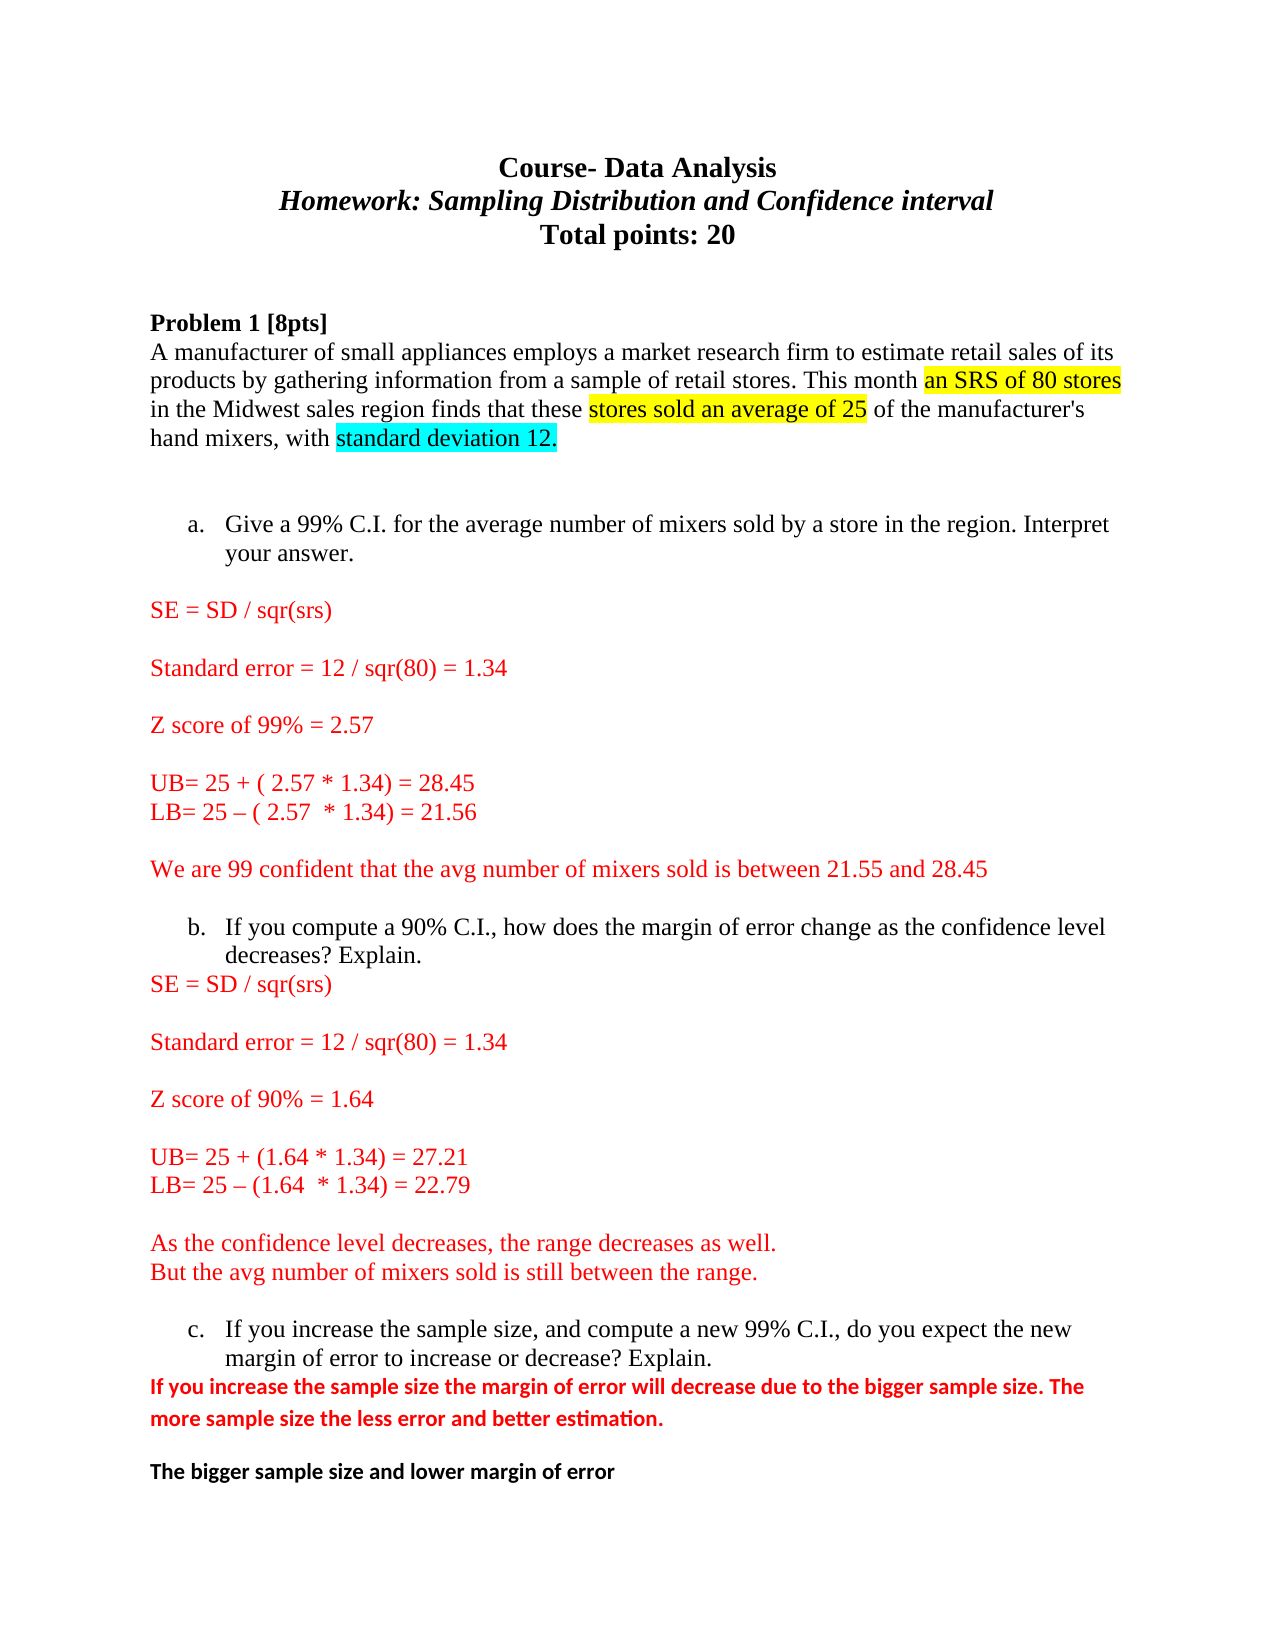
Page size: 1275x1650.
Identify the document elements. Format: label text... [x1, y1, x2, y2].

text SE = SD / sqr(srs) [150, 596, 1125, 624]
text Total points: 20 [150, 217, 1125, 251]
text LB= 25 – ( 2.57 * 1.34) = 21.56 [150, 797, 1125, 826]
text If you increase the sample size the margin of error will decrease due to the bigger sample size. The more sample size the less error and better estimation. [150, 1372, 1125, 1432]
text UB= 25 + (1.64 * 1.34) = 27.21 [150, 1142, 1125, 1171]
text Problem 1 [8pts] [150, 308, 1125, 337]
text We are 99 confident that the avg number of mixers sold is between 21.55 and 28.45 [150, 854, 1125, 883]
text LB= 25 – (1.64 * 1.34) = 22.79 [150, 1171, 1125, 1199]
text Z score of 90% = 1.64 [150, 1084, 1125, 1113]
text Standard error = 12 / sqr(80) = 1.34 [150, 653, 1125, 682]
text UB= 25 + ( 2.57 * 1.34) = 28.45 [150, 768, 1125, 797]
text SE = SD / sqr(srs) [150, 969, 1125, 998]
list If you increase the sample size, and compute a new 99% C.I., do you expect the new margin of error to increase or decrease? Explain. [187, 1314, 1125, 1372]
text Z score of 99% = 2.57 [150, 711, 1125, 739]
text The bigger sample size and lower margin of error [150, 1457, 1125, 1485]
list Give a 99% C.I. for the average number of mixers sold by a store in the region. Interpret your answer. [187, 509, 1125, 567]
text Standard error = 12 / sqr(80) = 1.34 [150, 1027, 1125, 1056]
text Course- Data Analysis [150, 150, 1125, 183]
list If you compute a 90% C.I., how does the margin of error change as the confidence level decreases? Explain. [187, 912, 1125, 969]
text A manufacturer of small appliances employs a market research firm to estimate retail sales of its products by gathering information from a sample of retail stores. This month an SRS of 80 stores in the Midwest sales region finds that these stores sold an average of 25 of the manufacturer's hand mixers, with standard deviation 12. [150, 337, 1125, 452]
text As the confidence level decreases, the range decreases as well. [150, 1228, 1125, 1257]
text But the avg number of mixers sold is still between the range. [150, 1257, 1125, 1286]
text Homework: Sampling Distribution and Confidence interval [150, 183, 1125, 217]
